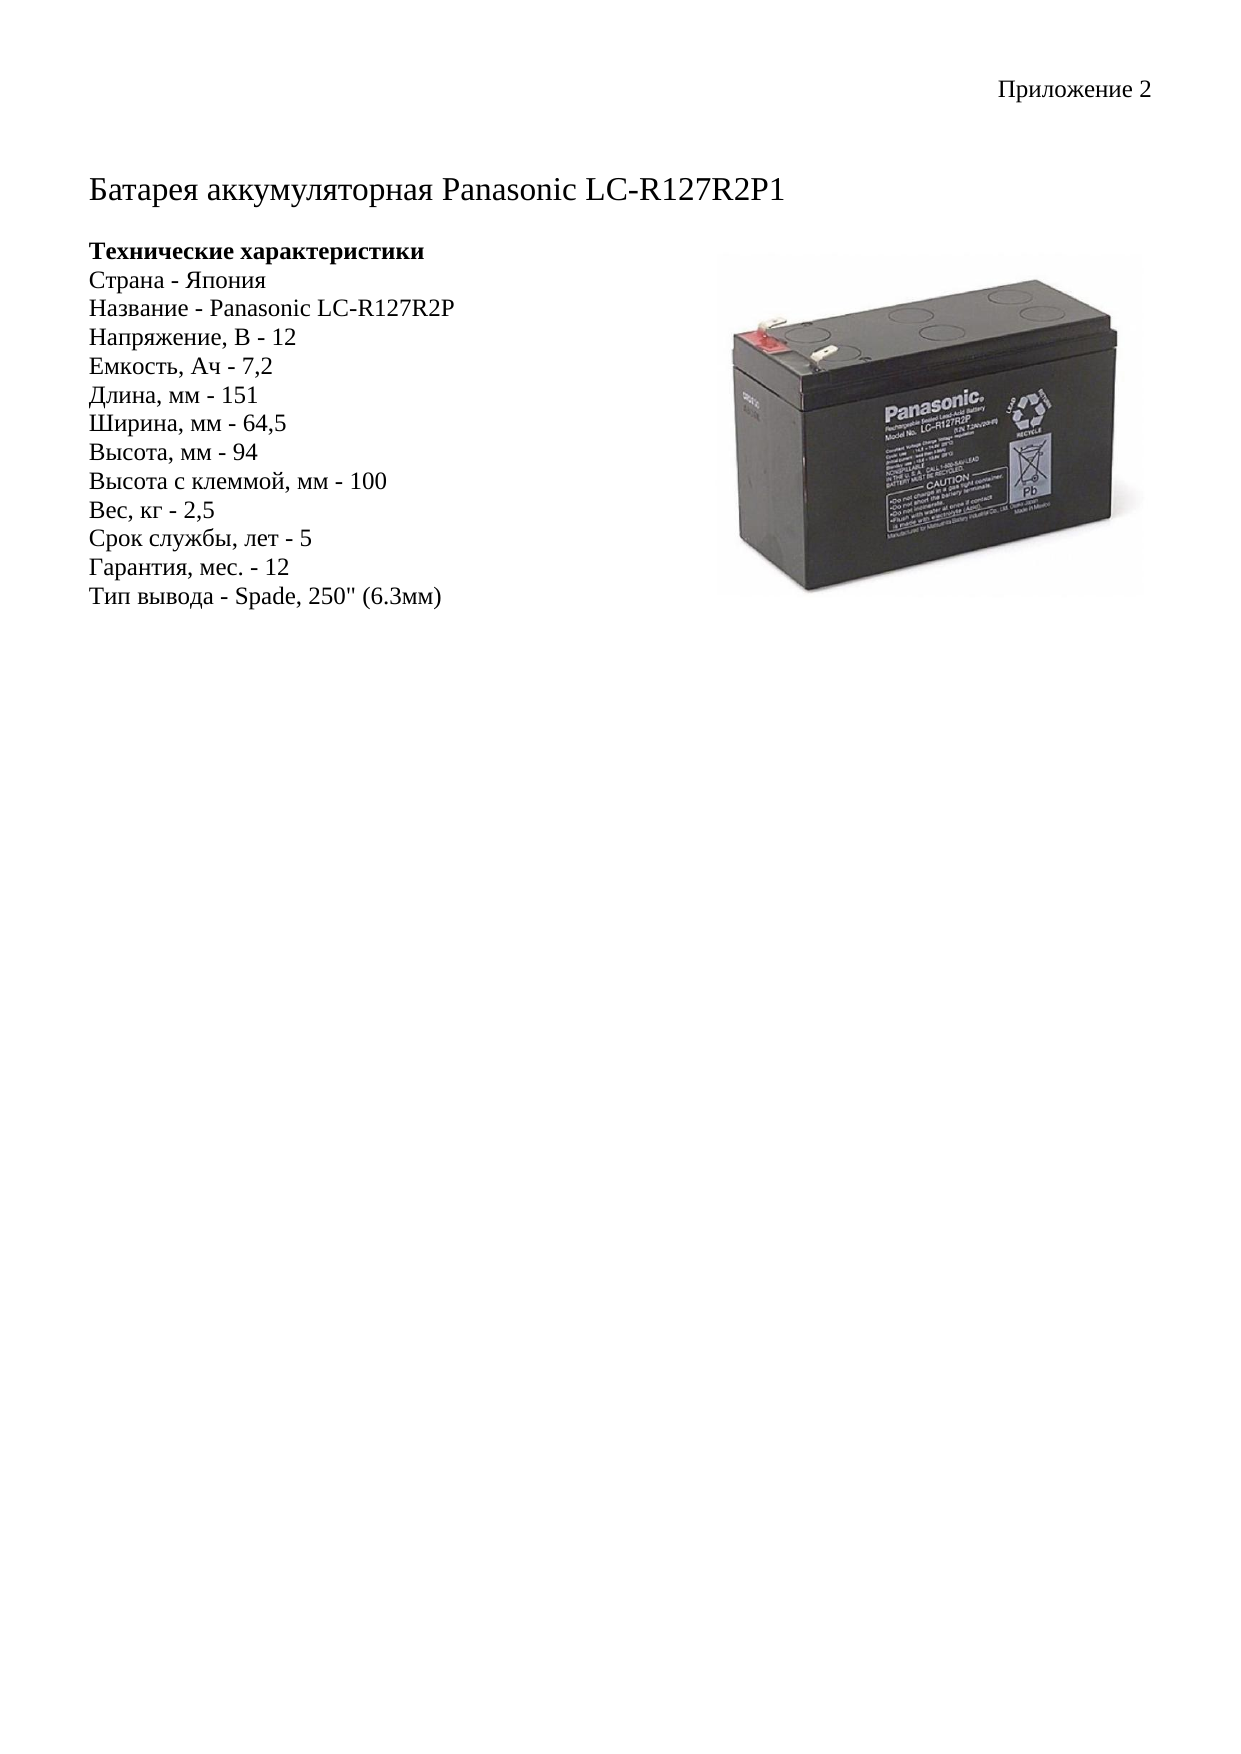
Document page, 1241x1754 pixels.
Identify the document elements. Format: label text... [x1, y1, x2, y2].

text Гарантия, мес. - 12 [89, 552, 642, 581]
text Страна - Япония [89, 265, 642, 293]
text Ширина, мм - 64,5 [89, 408, 642, 437]
text Высота с клеммой, мм - 100 [89, 466, 642, 495]
text Батарея аккумуляторная Panasonic LC-R127R2P1 [89, 169, 1152, 207]
text Емкость, Ач - 7,2 [89, 351, 642, 380]
picture [642, 210, 1216, 639]
text Высота, мм - 94 [89, 437, 642, 466]
text Вес, кг - 2,5 [89, 495, 642, 523]
text Технические характеристики [89, 236, 642, 265]
text Название - Panasonic LC-R127R2P [89, 293, 642, 322]
text Длина, мм - 151 [89, 380, 642, 408]
text Тип вывода - Spade, 250" (6.3мм) [89, 581, 642, 610]
text Срок службы, лет - 5 [89, 523, 642, 552]
text Напряжение, В - 12 [89, 322, 642, 351]
